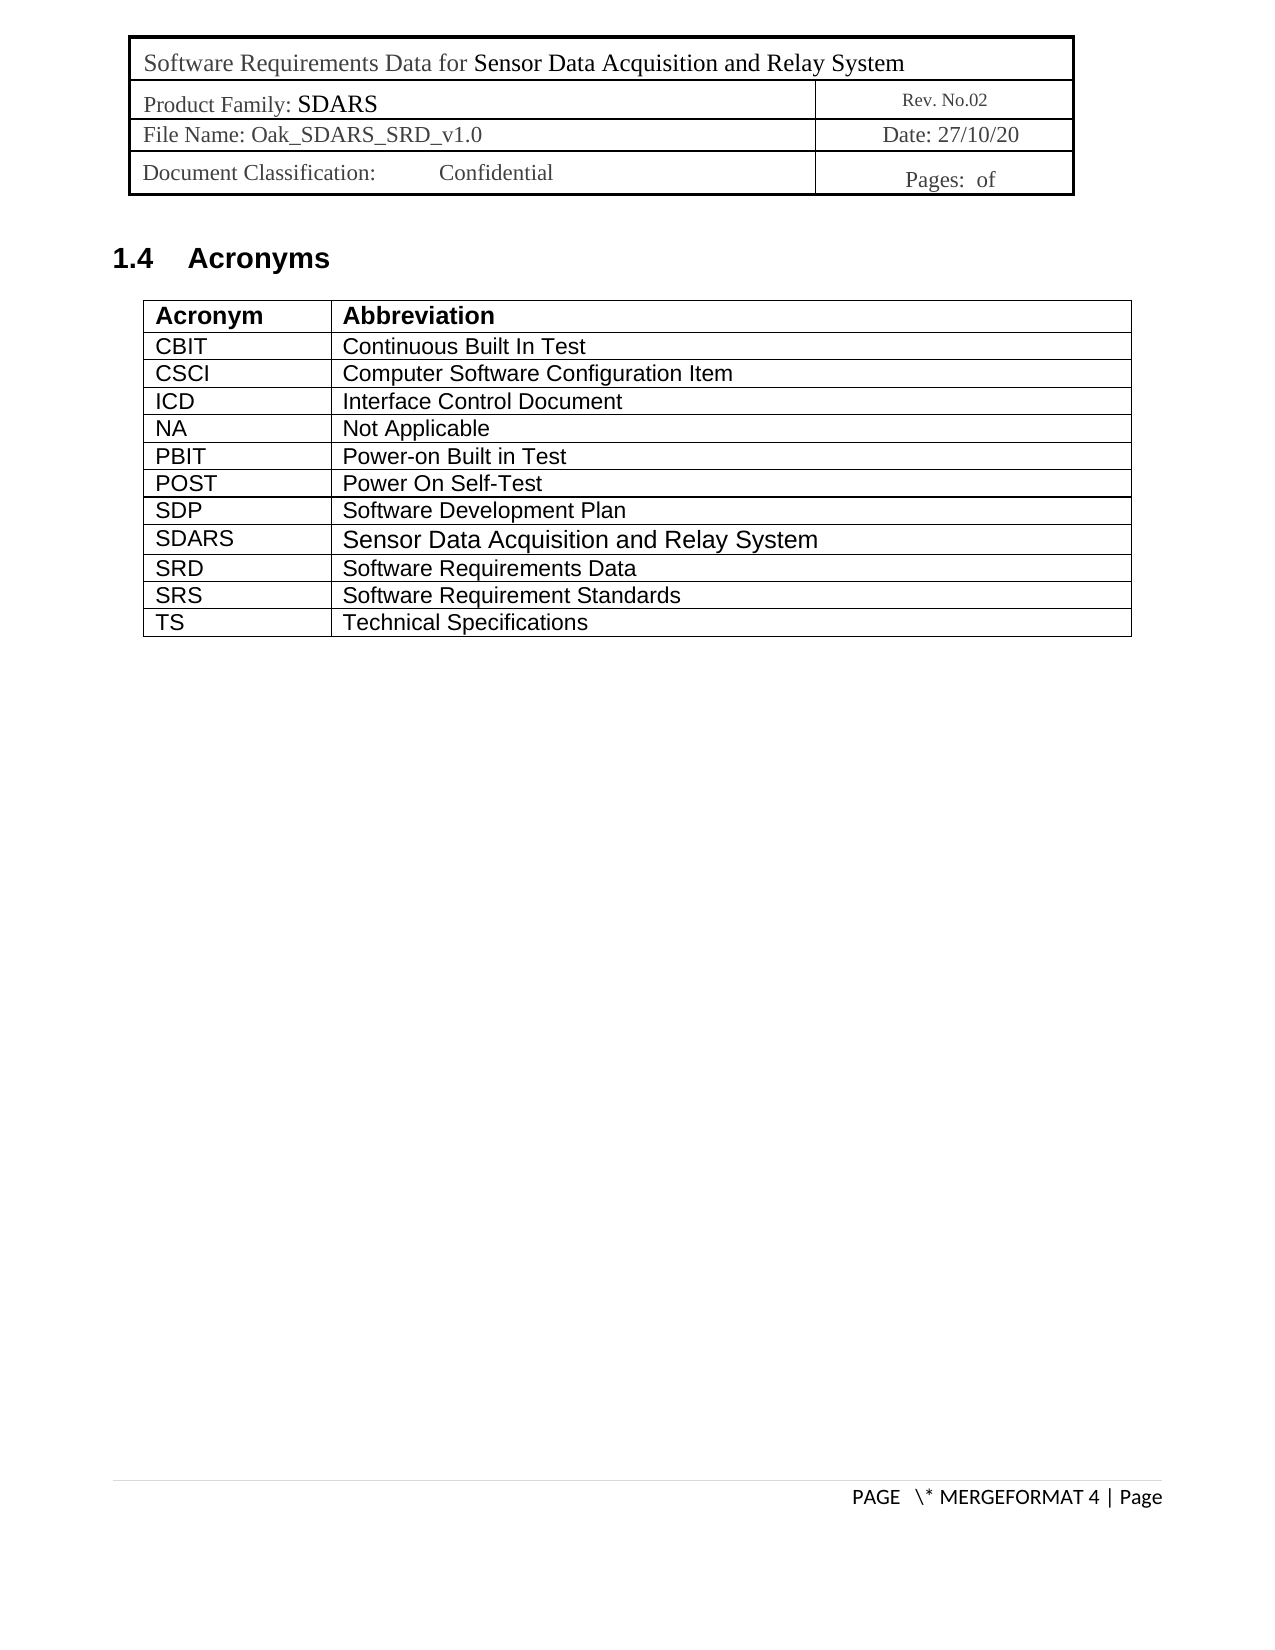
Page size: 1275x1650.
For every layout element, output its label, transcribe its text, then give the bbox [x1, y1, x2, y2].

table_cell Not Applicable [332, 415, 1131, 442]
table_cell Continuous Built In Test [332, 333, 1131, 359]
table_cell SDARS [144, 525, 331, 553]
table_cell POST [144, 470, 331, 496]
table_cell Software Requirements Data [332, 555, 1131, 581]
table_cell TS [144, 609, 331, 636]
table_cell SRD [144, 555, 331, 581]
table_header Abbreviation [332, 301, 1131, 332]
table_cell CSCI [144, 360, 331, 387]
table_cell SRS [144, 582, 331, 608]
table_cell Power-on Built in Test [332, 443, 1131, 469]
subtitle Acronyms [112, 241, 1162, 275]
table_cell Power On Self-Test [332, 470, 1131, 496]
table_header Acronym [144, 301, 331, 332]
table_cell NA [144, 415, 331, 442]
table_cell CBIT [144, 333, 331, 359]
table_cell Computer Software Configuration Item [332, 360, 1131, 387]
table_cell SDP [144, 498, 331, 524]
table_cell PBIT [144, 443, 331, 469]
table_cell Software Requirement Standards [332, 582, 1131, 608]
table_cell Software Development Plan [332, 498, 1131, 524]
table_cell ICD [144, 388, 331, 414]
table_cell Technical Specifications [332, 609, 1131, 636]
table_cell Interface Control Document [332, 388, 1131, 414]
table_cell Sensor Data Acquisition and Relay System [332, 525, 1131, 553]
